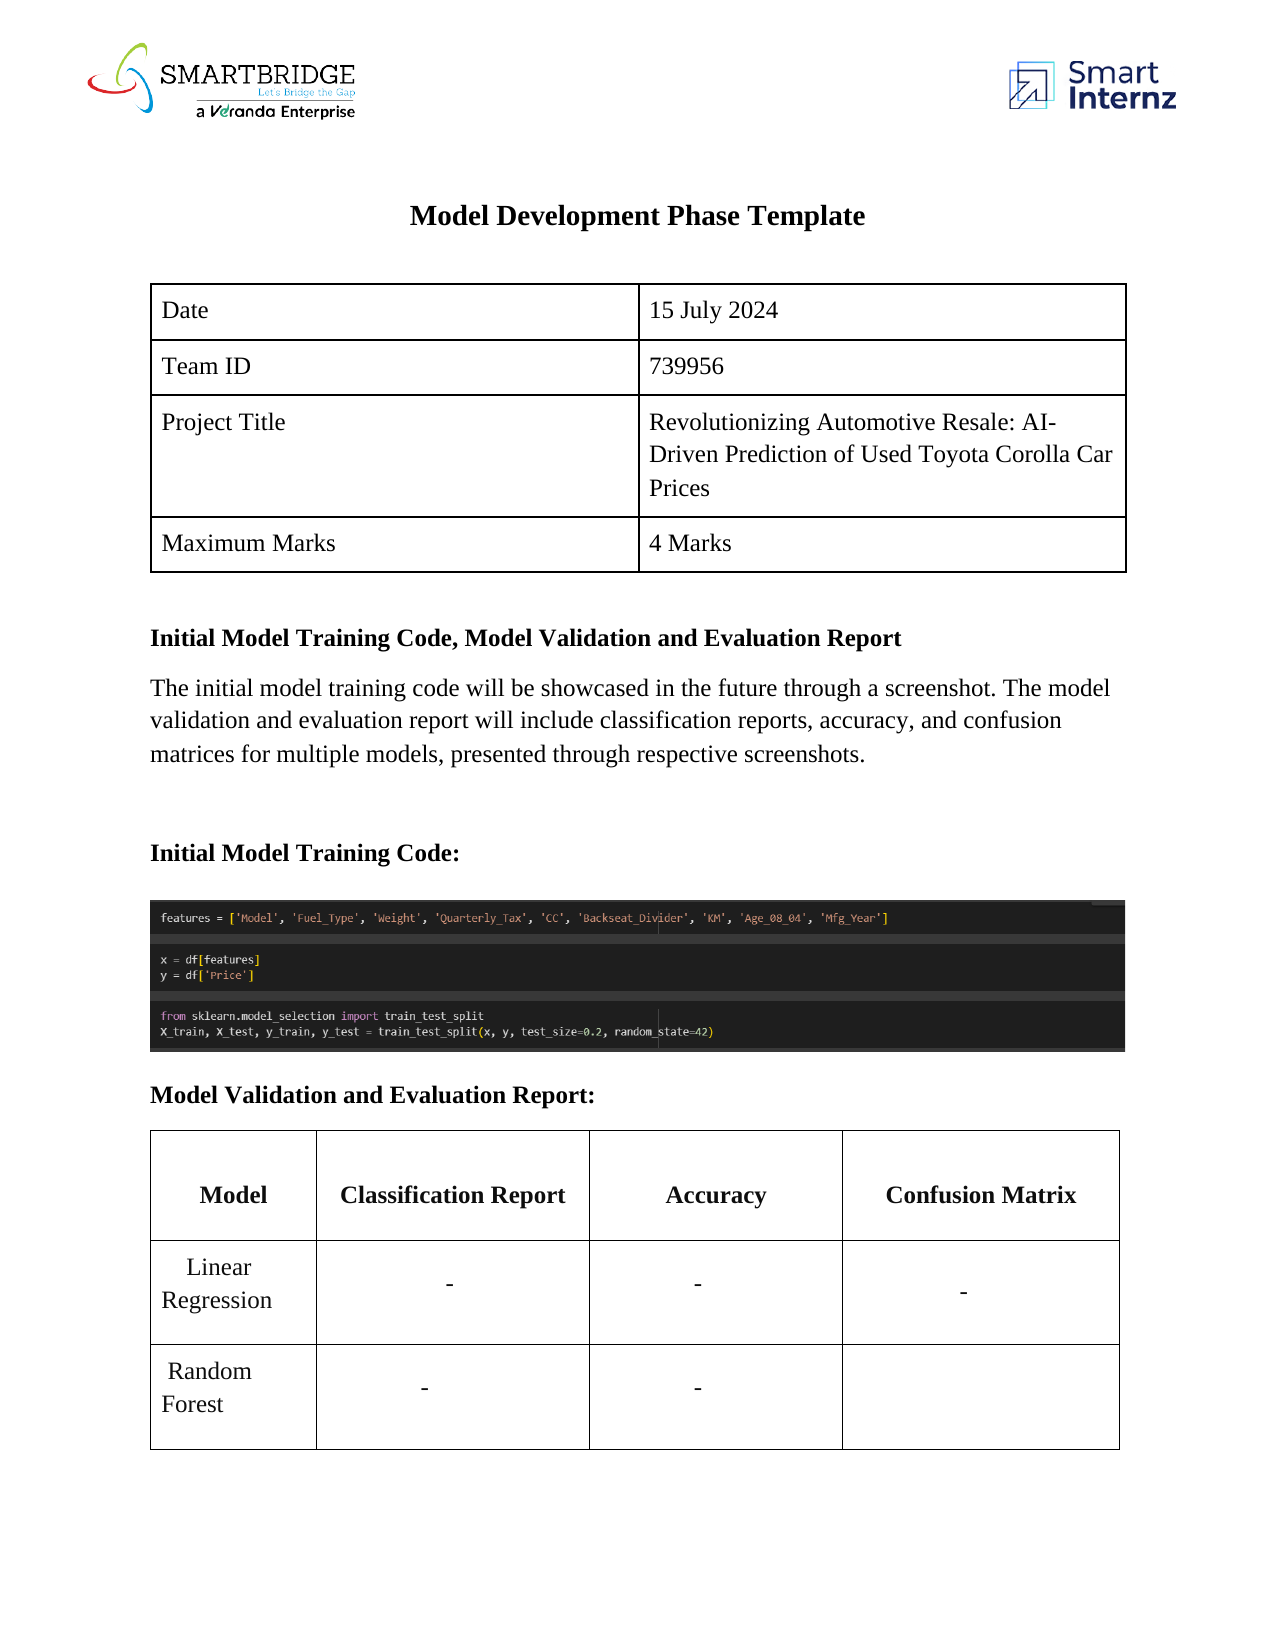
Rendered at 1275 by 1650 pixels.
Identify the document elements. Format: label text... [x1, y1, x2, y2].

picture [150, 900, 1125, 1052]
text Initial Model Training Code, Model Validation and Evaluation Report [150, 623, 1125, 652]
table_header Accuracy [590, 1131, 842, 1240]
table_cell 4 Marks [640, 518, 1125, 571]
table_cell Maximum Marks [152, 518, 638, 571]
table_cell - [843, 1241, 1119, 1344]
table_header 15 July 2024 [640, 285, 1125, 338]
table_cell Linear Regression [151, 1241, 316, 1344]
table_cell - [590, 1345, 842, 1448]
table_cell Project Title [152, 396, 638, 516]
table_cell [317, 1345, 589, 1448]
text Model Validation and Evaluation Report: [150, 1081, 1125, 1109]
table_header Model [151, 1131, 316, 1240]
table_cell 739956 [640, 341, 1125, 394]
picture [73, 20, 370, 142]
text Initial Model Training Code: [150, 838, 1125, 867]
table_cell Revolutionizing Automotive Resale: AI-Driven Prediction of Used Toyota Corolla Car Prices [640, 396, 1125, 516]
table_header Confusion Matrix [843, 1131, 1119, 1240]
table_header Date [152, 285, 638, 338]
table_header Classification Report [317, 1131, 589, 1240]
picture [1004, 61, 1181, 109]
text Model Development Phase Template [150, 198, 1125, 231]
table_cell Random Forest [151, 1345, 316, 1448]
table_cell Team ID [152, 341, 638, 394]
table_cell - [590, 1241, 842, 1344]
table_cell [843, 1345, 1119, 1448]
text The initial model training code will be showcased in the future through a screenshot. The model validation and evaluation report will include classification reports, accuracy, and confusion matrices for multiple models, presented through respective screenshots. [150, 673, 1125, 767]
table_cell - [317, 1241, 589, 1344]
